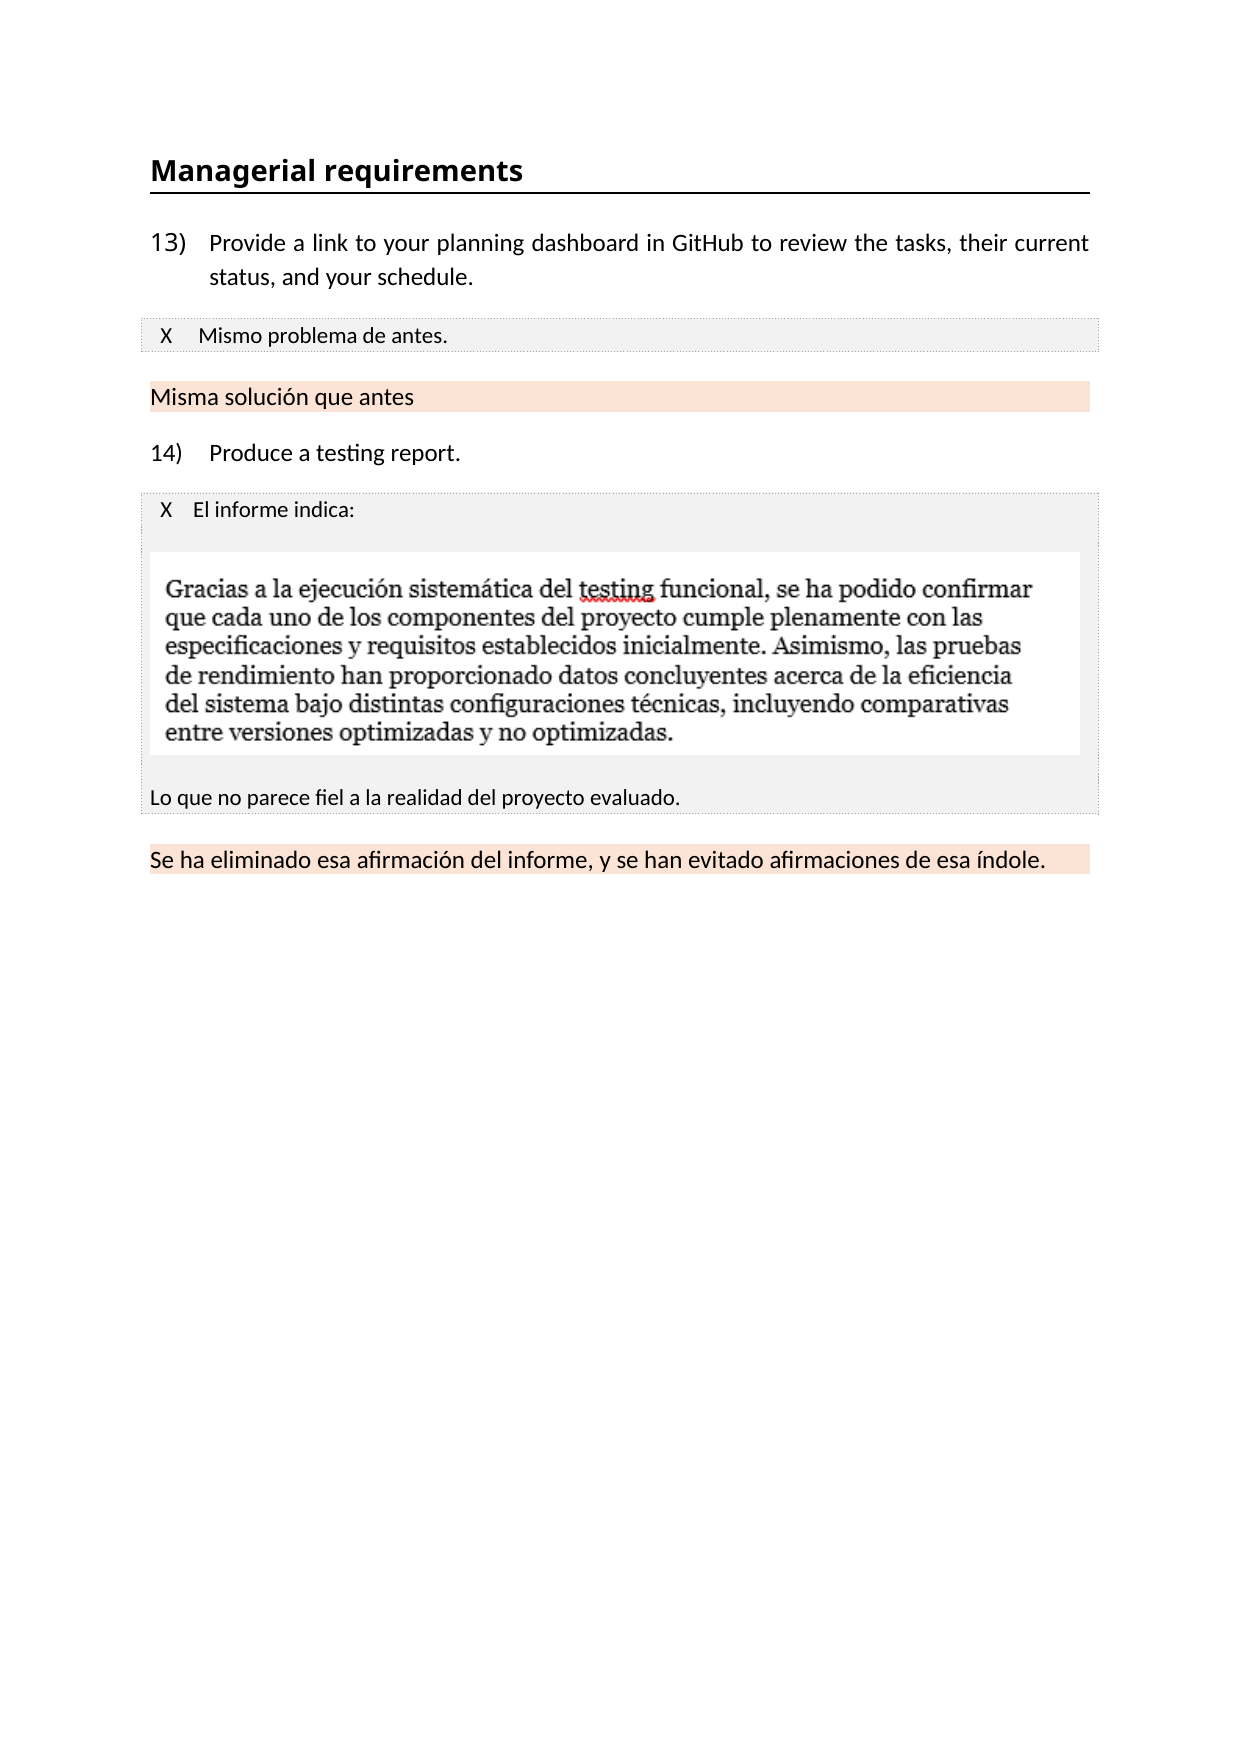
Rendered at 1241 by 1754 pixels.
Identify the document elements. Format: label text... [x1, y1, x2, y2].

text Produce a testing report. [150, 437, 1090, 467]
text Misma solución que antes [150, 381, 1090, 412]
text Mismo problema de antes. [141, 318, 1099, 352]
subtitle Managerial requirements [150, 150, 1090, 192]
text Provide a link to your planning dashboard in GitHub to review the tasks, their current status, and your schedule. [150, 225, 1090, 293]
text El informe indica: [141, 492, 1099, 523]
text Se ha eliminado esa afirmación del informe, y se han evitado afirmaciones de esa índole. [150, 844, 1090, 874]
picture [150, 552, 1080, 755]
text Lo que no parece fiel a la realidad del proyecto evaluado. [141, 780, 1099, 814]
